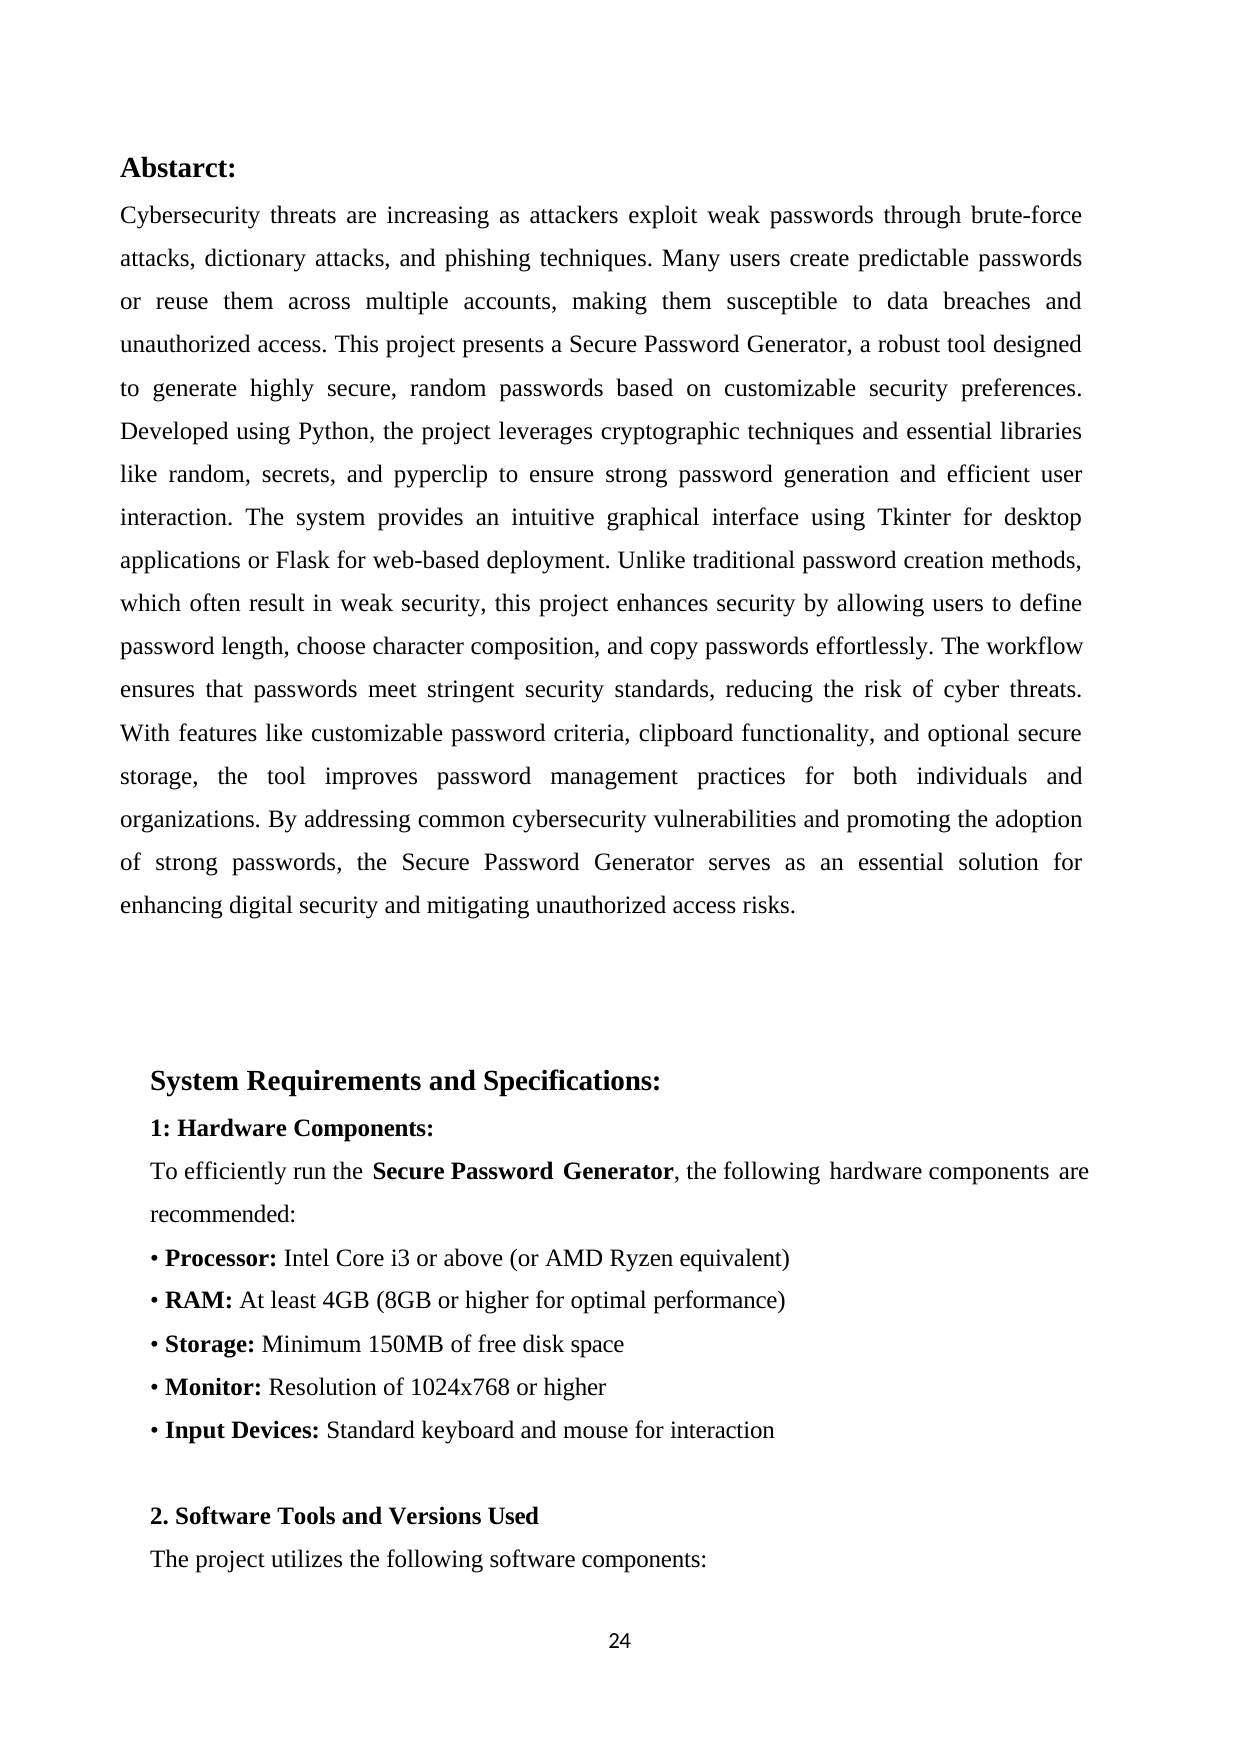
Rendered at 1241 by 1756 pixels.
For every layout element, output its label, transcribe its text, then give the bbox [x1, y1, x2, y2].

list RAM: At least 4GB (8GB or higher for optimal performance) [150, 1286, 1166, 1314]
subtitle 1: Hardware Components: [150, 1113, 1166, 1142]
text To efficiently run the Secure Password Generator, the following hardware components are recommended: [150, 1156, 1166, 1228]
subtitle Software Tools and Versions Used [150, 1501, 1166, 1530]
text Cybersecurity threats are increasing as attackers exploit weak passwords through brute-force attacks, dictionary attacks, and phishing techniques. Many users create predictable passwords or reuse them across multiple accounts, making them susceptible to data breaches and unauthorized access. This project presents a Secure Password Generator, a robust tool designed to generate highly secure, random passwords based on customizable security preferences. Developed using Python, the project leverages cryptographic techniques and essential libraries like random, secrets, and pyperclip to ensure strong password generation and efficient user interaction. The system provides an intuitive graphical interface using Tkinter for desktop applications or Flask for web-based deployment. Unlike traditional password creation methods, which often result in weak security, this project enhances security by allowing users to define password length, choose character composition, and copy passwords effortlessly. The workflow ensures that passwords meet stringent security standards, reducing the risk of cyber threats. With features like customizable password criteria, clipboard functionality, and optional secure storage, the tool improves password management practices for both individuals and organizations. By addressing common cybersecurity vulnerabilities and promoting the adoption of strong passwords, the Secure Password Generator serves as an essential solution for enhancing digital security and mitigating unauthorized access risks. [120, 200, 1083, 919]
list Monitor: Resolution of 1024x768 or higher [150, 1372, 1166, 1401]
list Storage: Minimum 150MB of free disk space [150, 1329, 1166, 1358]
subtitle Abstarct: [120, 150, 1166, 183]
text The project utilizes the following software components: [150, 1544, 1166, 1573]
list Input Devices: Standard keyboard and mouse for interaction [150, 1415, 1166, 1444]
subtitle System Requirements and Specifications: [150, 1063, 1166, 1096]
list Processor: Intel Core i3 or above (or AMD Ryzen equivalent) [150, 1243, 1166, 1271]
